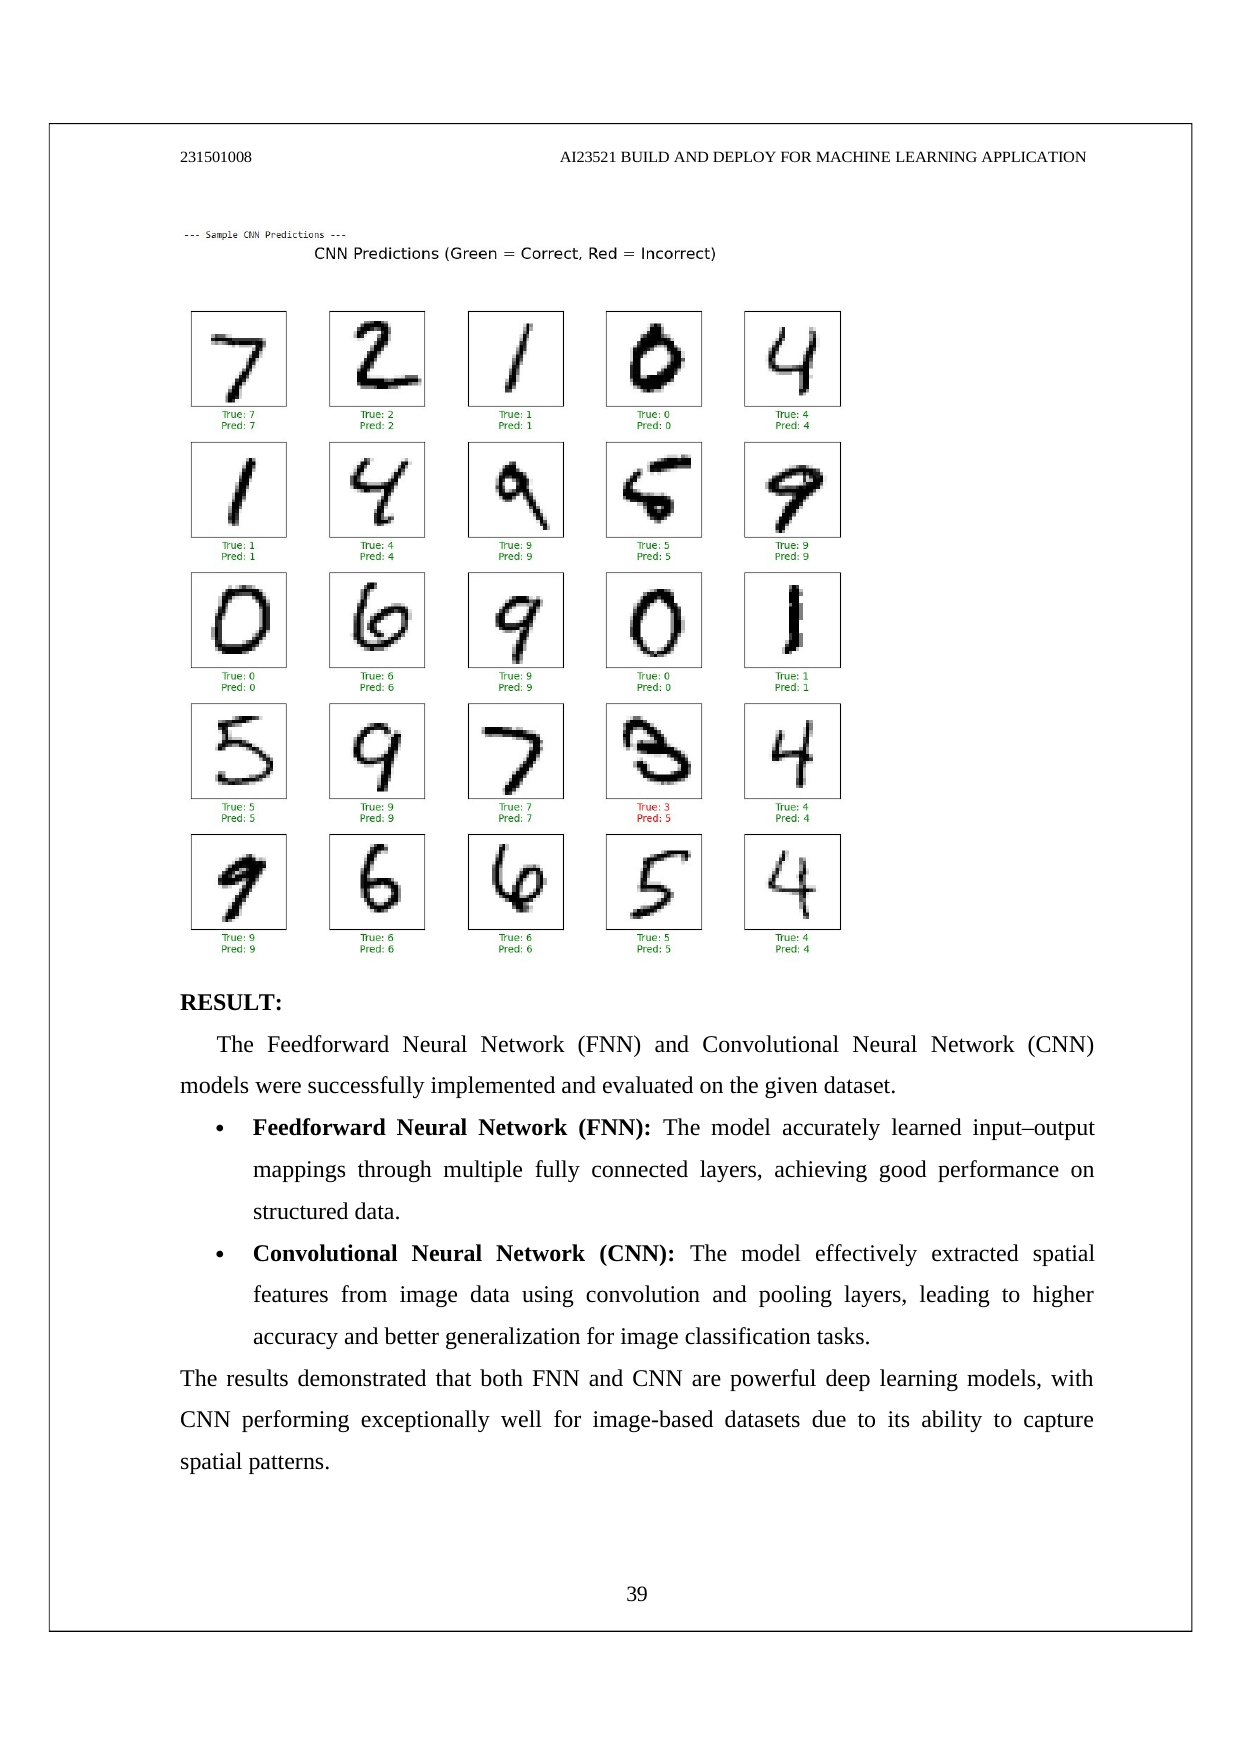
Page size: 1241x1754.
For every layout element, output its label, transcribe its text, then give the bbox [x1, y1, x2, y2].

text The Feedforward Neural Network (FNN) and Convolutional Neural Network (CNN) models were successfully implemented and evaluated on the given dataset. [180, 1030, 1095, 1099]
text The results demonstrated that both FNN and CNN are powerful deep learning models, with CNN performing exceptionally well for image-based datasets due to its ability to capture spatial patterns. [180, 1364, 1095, 1475]
picture [180, 229, 844, 962]
text RESULT: [180, 988, 1152, 1015]
list Convolutional Neural Network (CNN): The model effectively extracted spatial features from image data using convolution and pooling layers, leading to higher accuracy and better generalization for image classification tasks. [216, 1239, 1096, 1350]
list Feedforward Neural Network (FNN): The model accurately learned input–output mappings through multiple fully connected layers, achieving good performance on structured data. [216, 1113, 1096, 1224]
